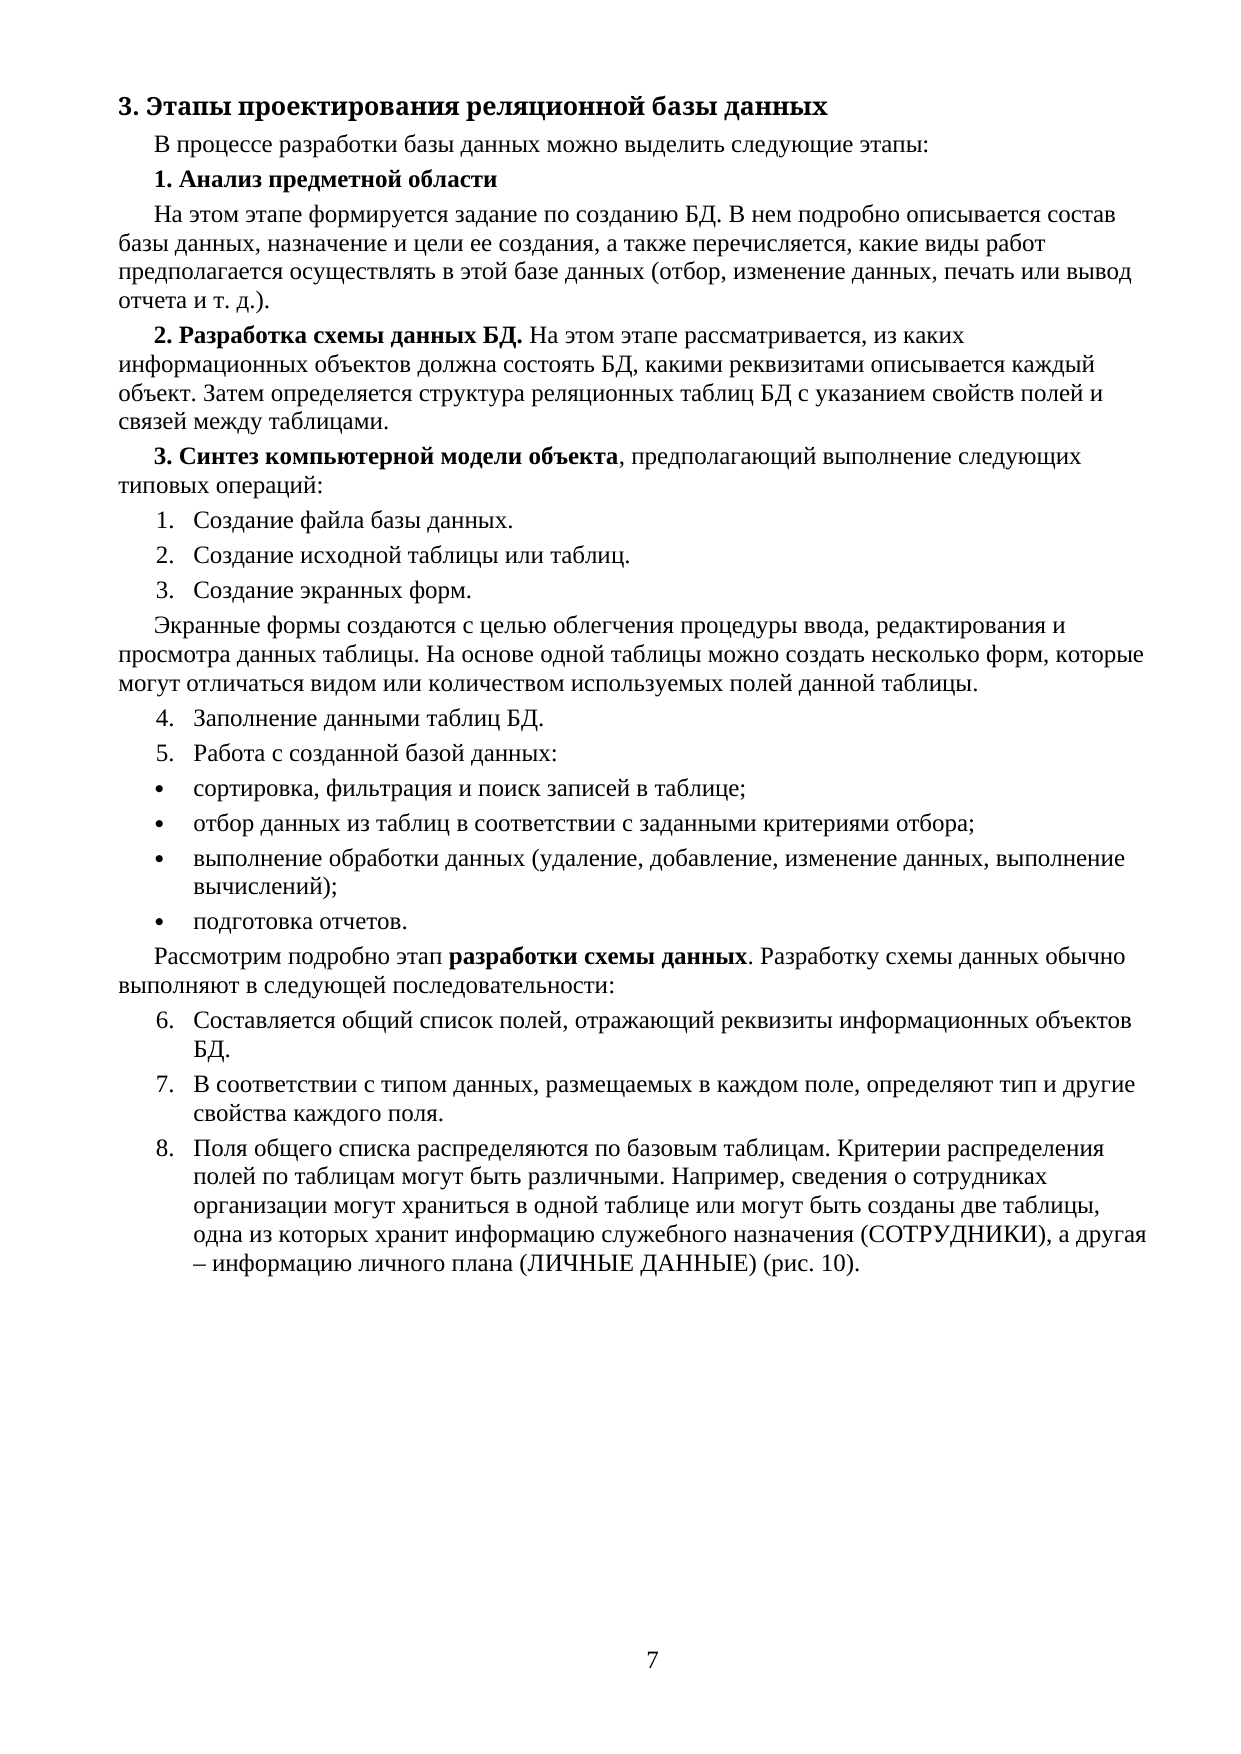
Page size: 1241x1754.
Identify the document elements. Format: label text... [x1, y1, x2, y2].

subtitle 3. Этапы проектирования реляционной базы данных [118, 89, 1152, 123]
list подготовка отчетов. [156, 906, 1152, 935]
text 2. Разработка схемы данных БД. На этом этапе рассматривается, из каких информационных объектов должна состоять БД, какими реквизитами описывается каждый объект. Затем определяется структура реляционных таблиц БД с указанием свойств полей и связей между таблицами. [118, 320, 1152, 435]
text 3. Синтез компьютерной модели объекта, предполагающий выполнение следующих типовых операций: [118, 441, 1152, 499]
list Составляется общий список полей, отражающий реквизиты информационных объектов БД. [156, 1005, 1152, 1063]
text 1. Анализ предметной области [118, 164, 1152, 193]
list сортировка, фильтрация и поиск записей в таблице; [156, 773, 1152, 801]
list В соответствии с типом данных, размещаемых в каждом поле, определяют тип и другие свойства каждого поля. [156, 1069, 1152, 1126]
text В процессе разработки базы данных можно выделить следующие этапы: [118, 129, 1152, 158]
list отбор данных из таблиц в соответствии с заданными критериями отбора; [156, 808, 1152, 836]
text Экранные формы создаются с целью облегчения процедуры ввода, редактирования и просмотра данных таблицы. На основе одной таблицы можно создать несколько форм, которые могут отличаться видом или количеством используемых полей данной таблицы. [118, 610, 1152, 696]
list Создание экранных форм. [156, 575, 1152, 604]
list выполнение обработки данных (удаление, добавление, изменение данных, выполнение вычислений); [156, 843, 1152, 900]
text На этом этапе формируется задание по созданию БД. В нем подробно описывается состав базы данных, назначение и цели ее создания, а также перечисляется, какие виды работ предполагается осуществлять в этой базе данных (отбор, изменение данных, печать или вывод отчета и т. д.). [118, 199, 1152, 314]
list Создание исходной таблицы или таблиц. [156, 540, 1152, 569]
list Заполнение данными таблиц БД. [156, 703, 1152, 731]
text Рассмотрим подробно этап разработки схемы данных. Разработку схемы данных обычно выполняют в следующей последовательности: [118, 941, 1152, 999]
list Поля общего списка распределяются по базовым таблицам. Критерии распределения полей по таблицам могут быть различными. Например, сведения о сотрудниках организации могут храниться в одной таблице или могут быть созданы две таблицы, одна из которых хранит информацию служебного назначения (СОТРУДНИКИ), а другая – информацию личного плана (ЛИЧНЫЕ ДАННЫЕ) (рис. 10). [156, 1133, 1152, 1276]
list Создание файла базы данных. [156, 505, 1152, 534]
list Работа с созданной базой данных: [156, 738, 1152, 766]
